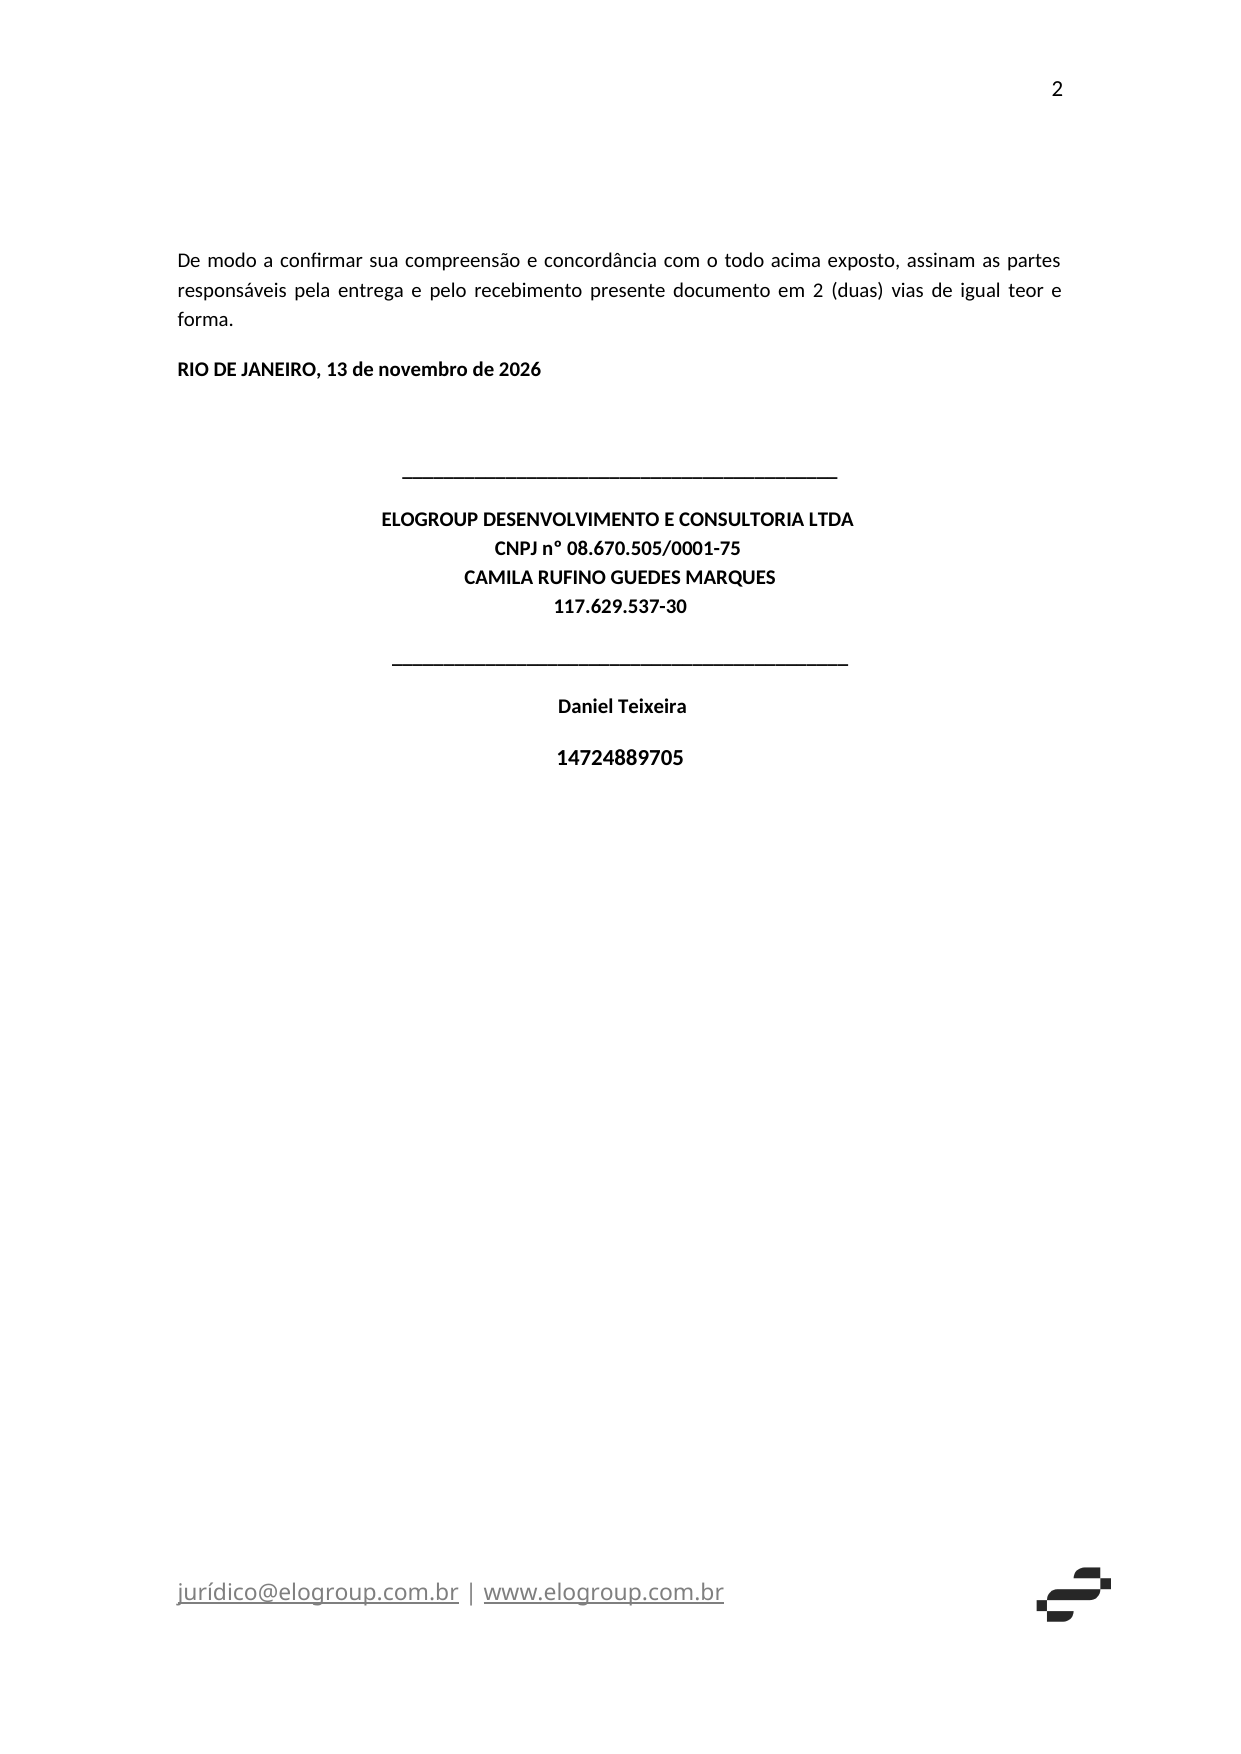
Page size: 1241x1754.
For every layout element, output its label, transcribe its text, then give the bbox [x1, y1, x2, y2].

text Daniel Teixeira [177, 693, 1063, 719]
text ____________________________________________ [177, 643, 1063, 669]
text De modo a confirmar sua compreensão e concordância com o todo acima exposto, assinam as partes responsáveis pela entrega e pelo recebimento presente documento em 2 (duas) vias de igual teor e forma. [177, 248, 1063, 331]
text RIO DE JANEIRO, 28 de novembro de 2021 [177, 356, 1063, 381]
text ELOGROUP DESENVOLVIMENTO E CONSULTORIA LTDA CNPJ nº 08.670.505/0001-75 CAMILA RUFINO GUEDES MARQUES 117.629.537-30 [177, 506, 1063, 619]
text 14724889705 [177, 743, 1063, 771]
text __________________________________________ [177, 456, 1063, 481]
picture [1036, 1567, 1111, 1622]
